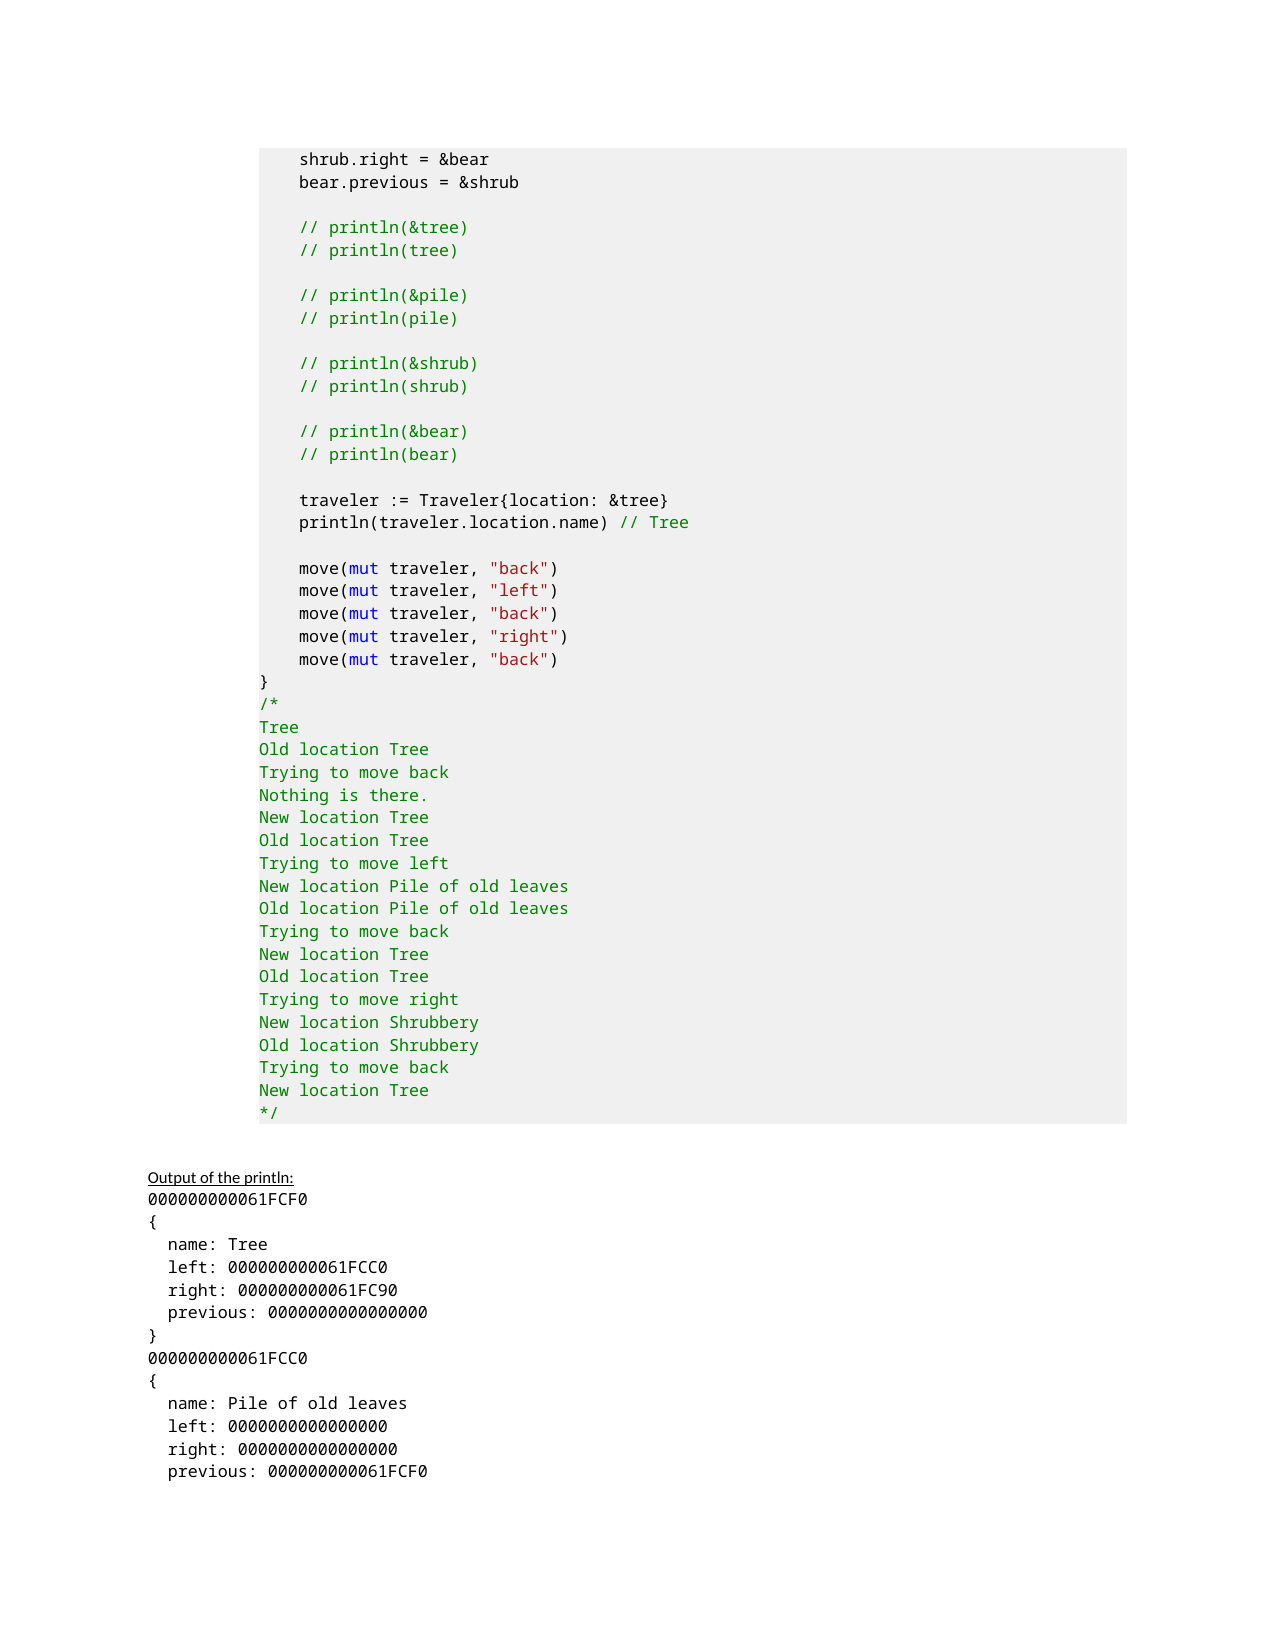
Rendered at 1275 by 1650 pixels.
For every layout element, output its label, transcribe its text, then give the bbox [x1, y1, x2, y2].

text Trying to move back [259, 761, 1127, 783]
text New location Tree [259, 1079, 1127, 1101]
text { [148, 1369, 1127, 1392]
text name: Pile of old leaves [148, 1392, 1127, 1414]
text move(mut traveler, "right") [259, 624, 1127, 647]
text name: Tree [148, 1233, 1127, 1256]
text Tree [259, 715, 1127, 738]
text // println(&pile) [259, 284, 1127, 307]
text 000000000061FCF0 [148, 1187, 1127, 1210]
text // println(shrub) [259, 375, 1127, 397]
text shrub.right = &bear [259, 148, 1127, 170]
text Trying to move back [259, 1056, 1127, 1079]
text Trying to move right [259, 988, 1127, 1011]
text // println(pile) [259, 307, 1127, 329]
text move(mut traveler, "back") [259, 556, 1127, 579]
text move(mut traveler, "back") [259, 602, 1127, 624]
text { [148, 1210, 1127, 1233]
text /* [259, 693, 1127, 715]
text right: 000000000061FC90 [148, 1278, 1127, 1301]
text move(mut traveler, "left") [259, 579, 1127, 602]
text left: 000000000061FCC0 [148, 1256, 1127, 1278]
text move(mut traveler, "back") [259, 647, 1127, 670]
text // println(&bear) [259, 420, 1127, 443]
text // println(bear) [259, 443, 1127, 466]
text traveler := Traveler{location: &tree} [259, 488, 1127, 511]
text Old location Tree [259, 738, 1127, 761]
text Trying to move left [259, 852, 1127, 874]
text New location Shrubbery [259, 1011, 1127, 1033]
text left: 0000000000000000 [148, 1414, 1127, 1437]
text // println(&tree) [259, 216, 1127, 238]
text } [259, 670, 1127, 693]
text // println(tree) [259, 238, 1127, 261]
text Old location Shrubbery [259, 1033, 1127, 1056]
text println(traveler.location.name) // Tree [259, 511, 1127, 534]
text Old location Tree [259, 965, 1127, 988]
text 000000000061FCC0 [148, 1346, 1127, 1369]
text Trying to move back [259, 920, 1127, 942]
text // println(&shrub) [259, 352, 1127, 375]
text New location Tree [259, 942, 1127, 965]
text */ [259, 1101, 1127, 1124]
text } [148, 1324, 1127, 1346]
text Old location Pile of old leaves [259, 897, 1127, 920]
text bear.previous = &shrub [259, 170, 1127, 193]
text Old location Tree [259, 829, 1127, 852]
text previous: 0000000000000000 [148, 1301, 1127, 1324]
text Nothing is there. [259, 783, 1127, 806]
text previous: 000000000061FCF0 [148, 1460, 1127, 1483]
text New location Tree [259, 806, 1127, 829]
text New location Pile of old leaves [259, 874, 1127, 897]
text Output of the println: [148, 1167, 1127, 1187]
text right: 0000000000000000 [148, 1437, 1127, 1460]
